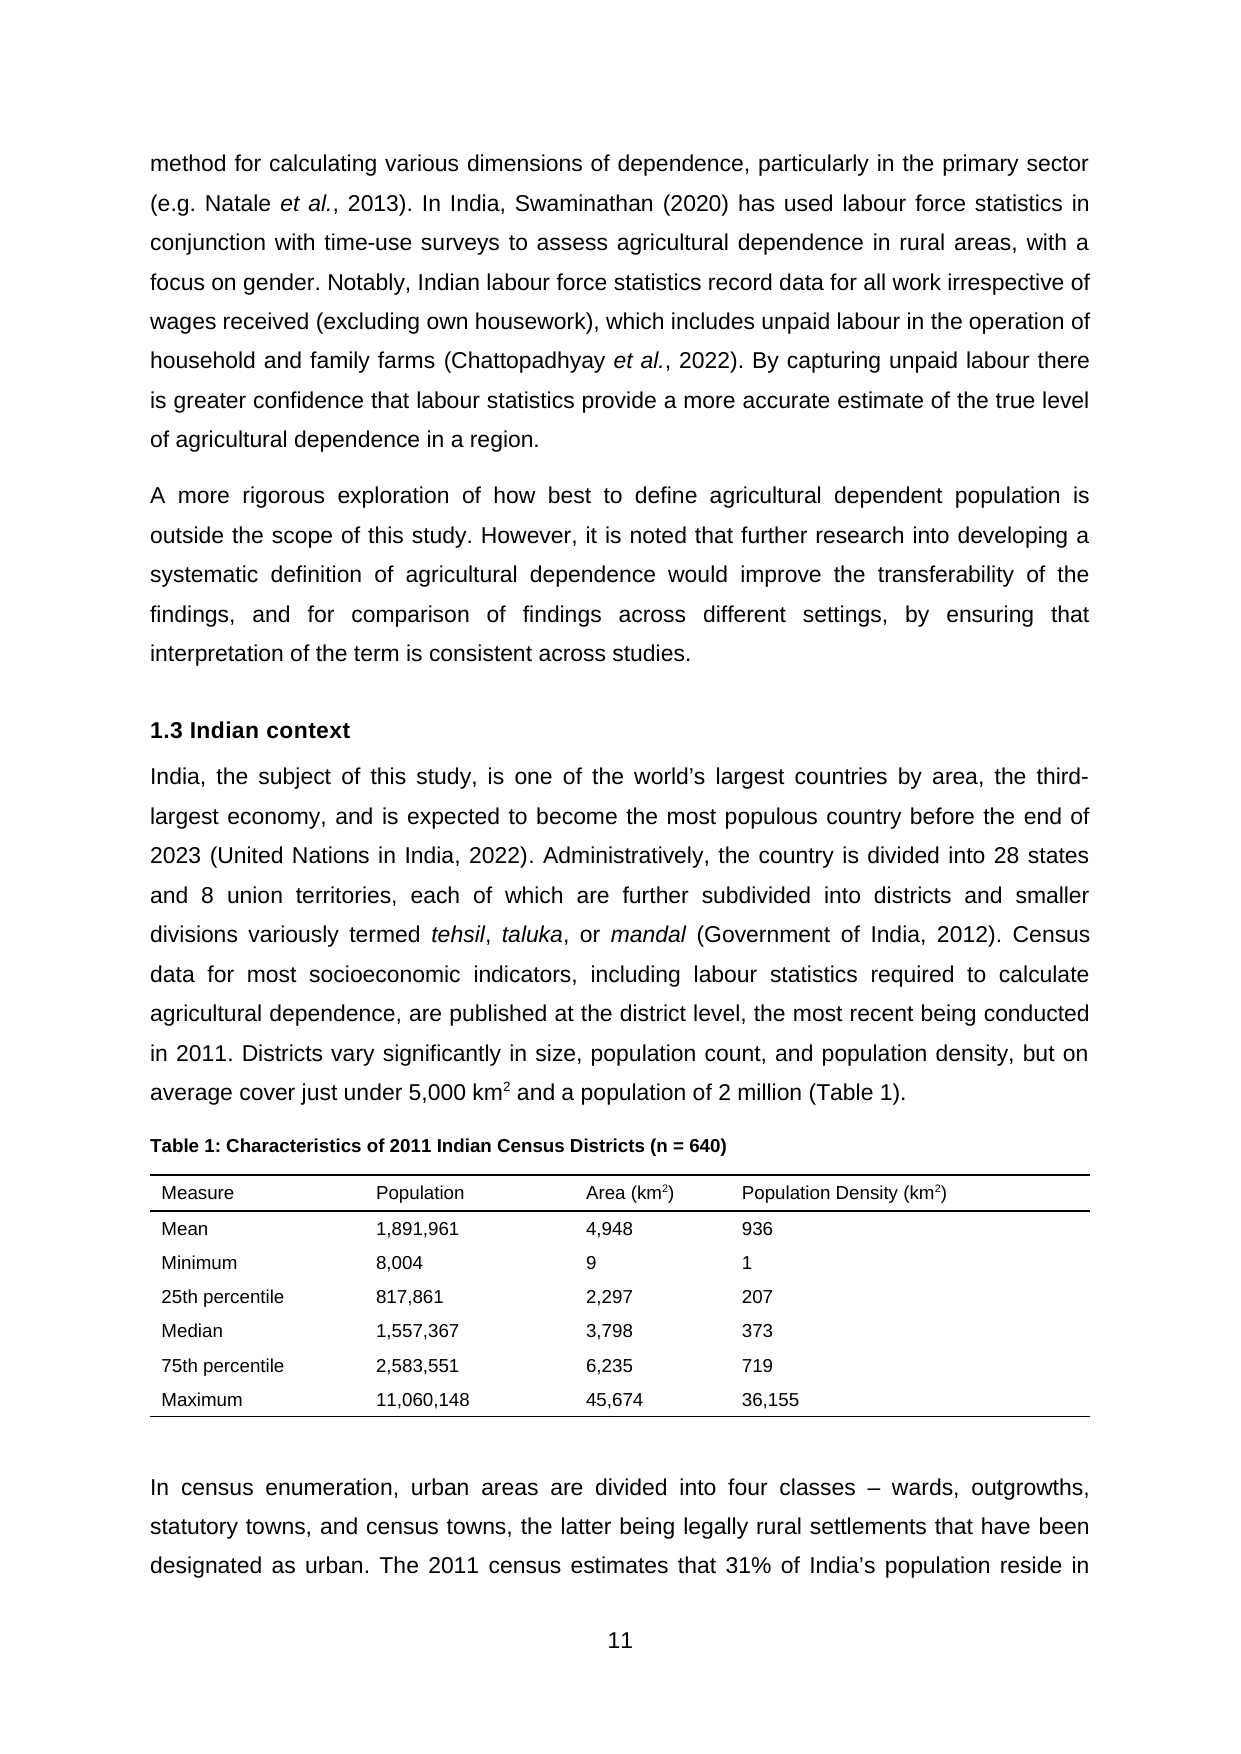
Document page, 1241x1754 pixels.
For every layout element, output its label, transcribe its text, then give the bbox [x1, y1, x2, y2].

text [150, 150, 1090, 453]
table_cell 4,948 [575, 1212, 730, 1246]
table_cell 25th percentile [150, 1280, 364, 1314]
table_header Measure [150, 1176, 364, 1210]
table_cell 45,674 [575, 1382, 730, 1416]
table_cell 936 [730, 1212, 1090, 1246]
subtitle Indian context [150, 717, 1090, 744]
table_header Area (km2) [575, 1176, 730, 1210]
table_cell 2,297 [575, 1280, 730, 1314]
table_cell Median [150, 1314, 364, 1348]
text India, the subject of this study, is one of the world’s largest countries by area, the third-largest economy, and is expected to become the most populous country before the end of 2023 (United Nations in India, 2022). Administratively, the country is divided into 28 states and 8 union territories, each of which are further subdivided into districts and smaller divisions variously termed tehsil, taluka, or mandal (Government of India, 2012). Census data for most socioeconomic indicators, including labour statistics required to calculate agricultural dependence, are published at the district level, the most recent being conducted in 2011. Districts vary significantly in size, population count, and population density, but on average cover just under 5,000 km2 and a population of 2 million (Table 1). [150, 763, 1090, 1105]
table_cell 36,155 [730, 1382, 1090, 1416]
table_cell 2,583,551 [365, 1348, 574, 1382]
table_cell 11,060,148 [365, 1382, 574, 1416]
table_cell 6,235 [575, 1348, 730, 1382]
table_cell 8,004 [365, 1246, 574, 1280]
table_cell 9 [575, 1246, 730, 1280]
table_header Population [365, 1176, 574, 1210]
table_cell Minimum [150, 1246, 364, 1280]
table_cell 1 [730, 1246, 1090, 1280]
table_header Population Density (km2) [730, 1176, 1090, 1210]
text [150, 1473, 1090, 1579]
text A more rigorous exploration of how best to define agricultural dependent population is outside the scope of this study. However, it is noted that further research into developing a systematic definition of agricultural dependence would improve the transferability of the findings, and for comparison of findings across different settings, by ensuring that interpretation of the term is consistent across studies. [150, 482, 1090, 667]
table_cell Mean [150, 1212, 364, 1246]
table_cell 3,798 [575, 1314, 730, 1348]
table_cell 1,557,367 [365, 1314, 574, 1348]
table_cell 817,861 [365, 1280, 574, 1314]
table_cell Maximum [150, 1382, 364, 1416]
table_cell 207 [730, 1280, 1090, 1314]
table_cell 373 [730, 1314, 1090, 1348]
table_cell 719 [730, 1348, 1090, 1382]
table_cell 1,891,961 [365, 1212, 574, 1246]
table_cell 75th percentile [150, 1348, 364, 1382]
